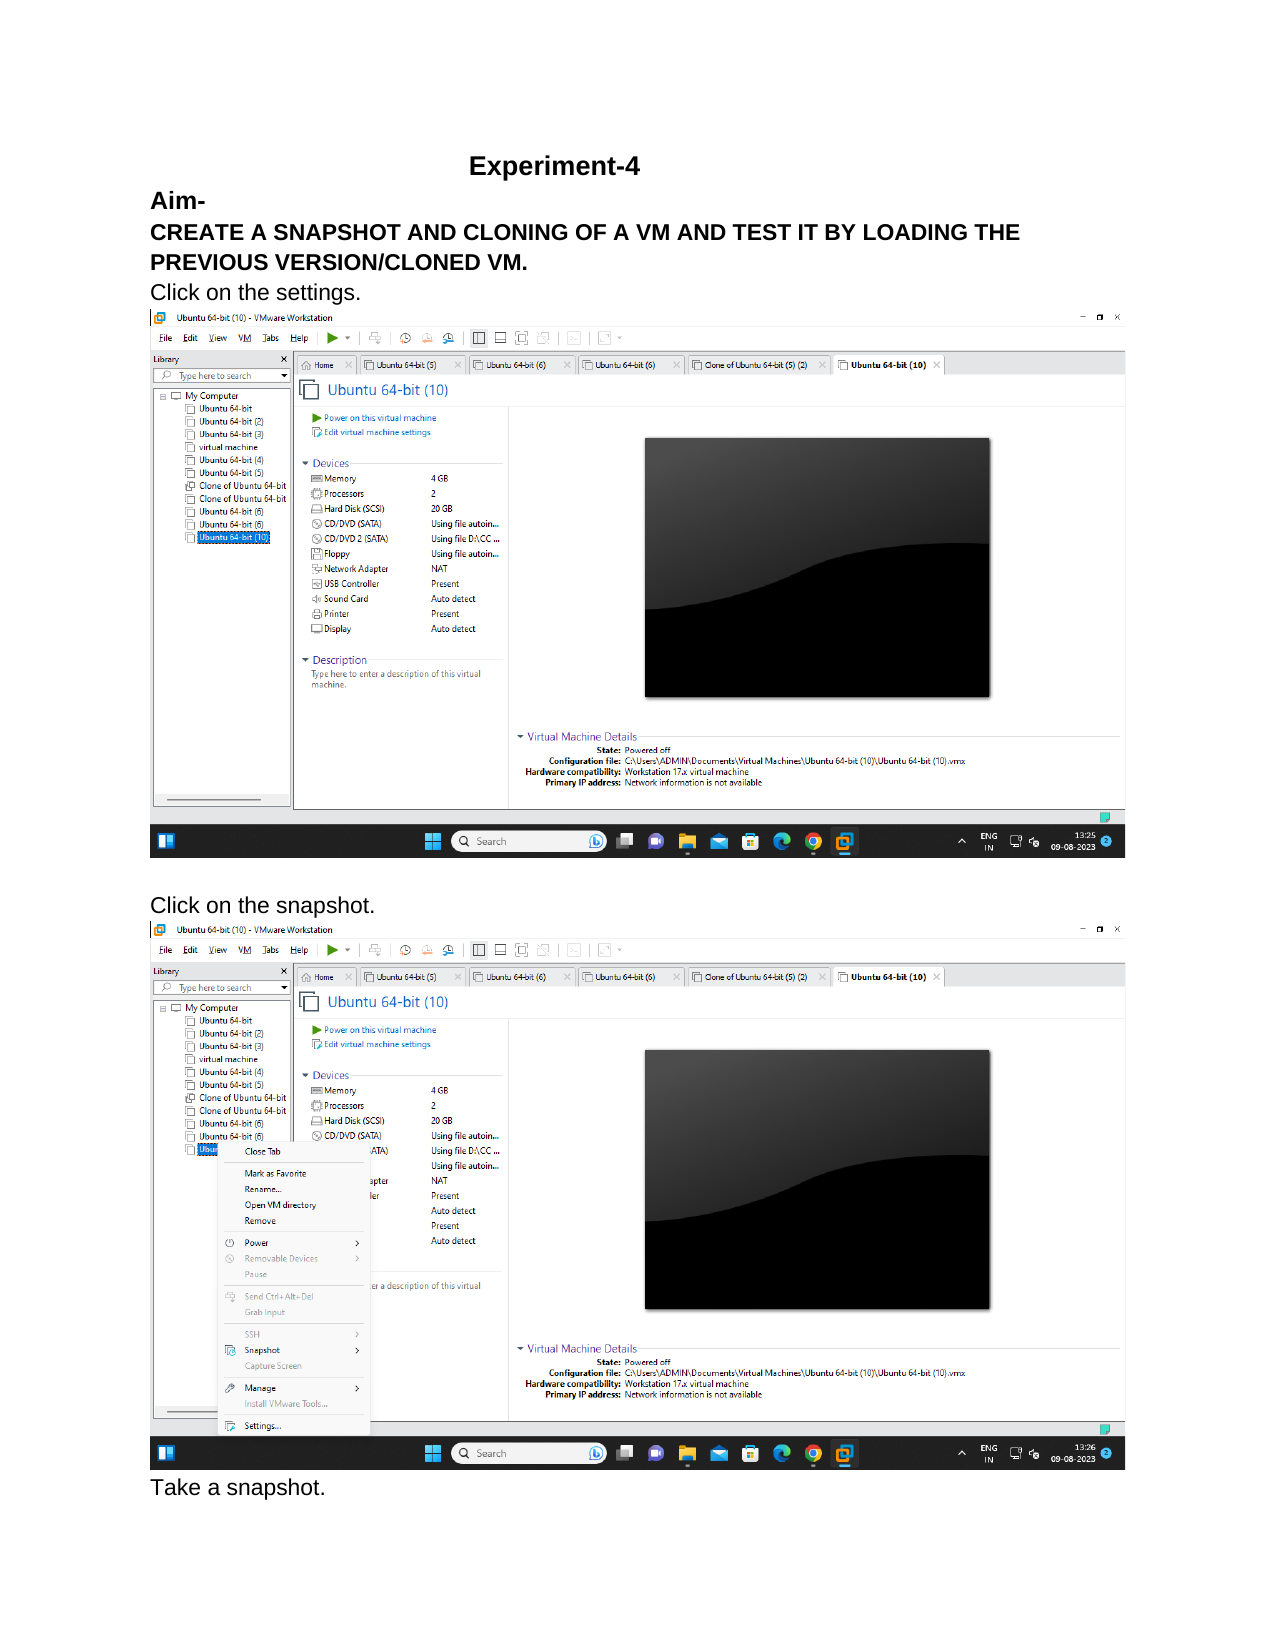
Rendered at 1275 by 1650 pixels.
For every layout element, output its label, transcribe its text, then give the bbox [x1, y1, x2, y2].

text Click on the settings. [150, 279, 1125, 306]
picture [150, 309, 1125, 858]
text Click on the snapshot. [150, 892, 1125, 918]
text Aim- [150, 186, 1125, 215]
text Experiment-4 [150, 150, 1125, 181]
text Take a snapshot. [150, 1473, 1125, 1500]
text CREATE A SNAPSHOT AND CLONING OF A VM AND TEST IT BY LOADING THE PREVIOUS VERSION/CLONED VM. [150, 219, 1125, 276]
picture [150, 921, 1125, 1470]
